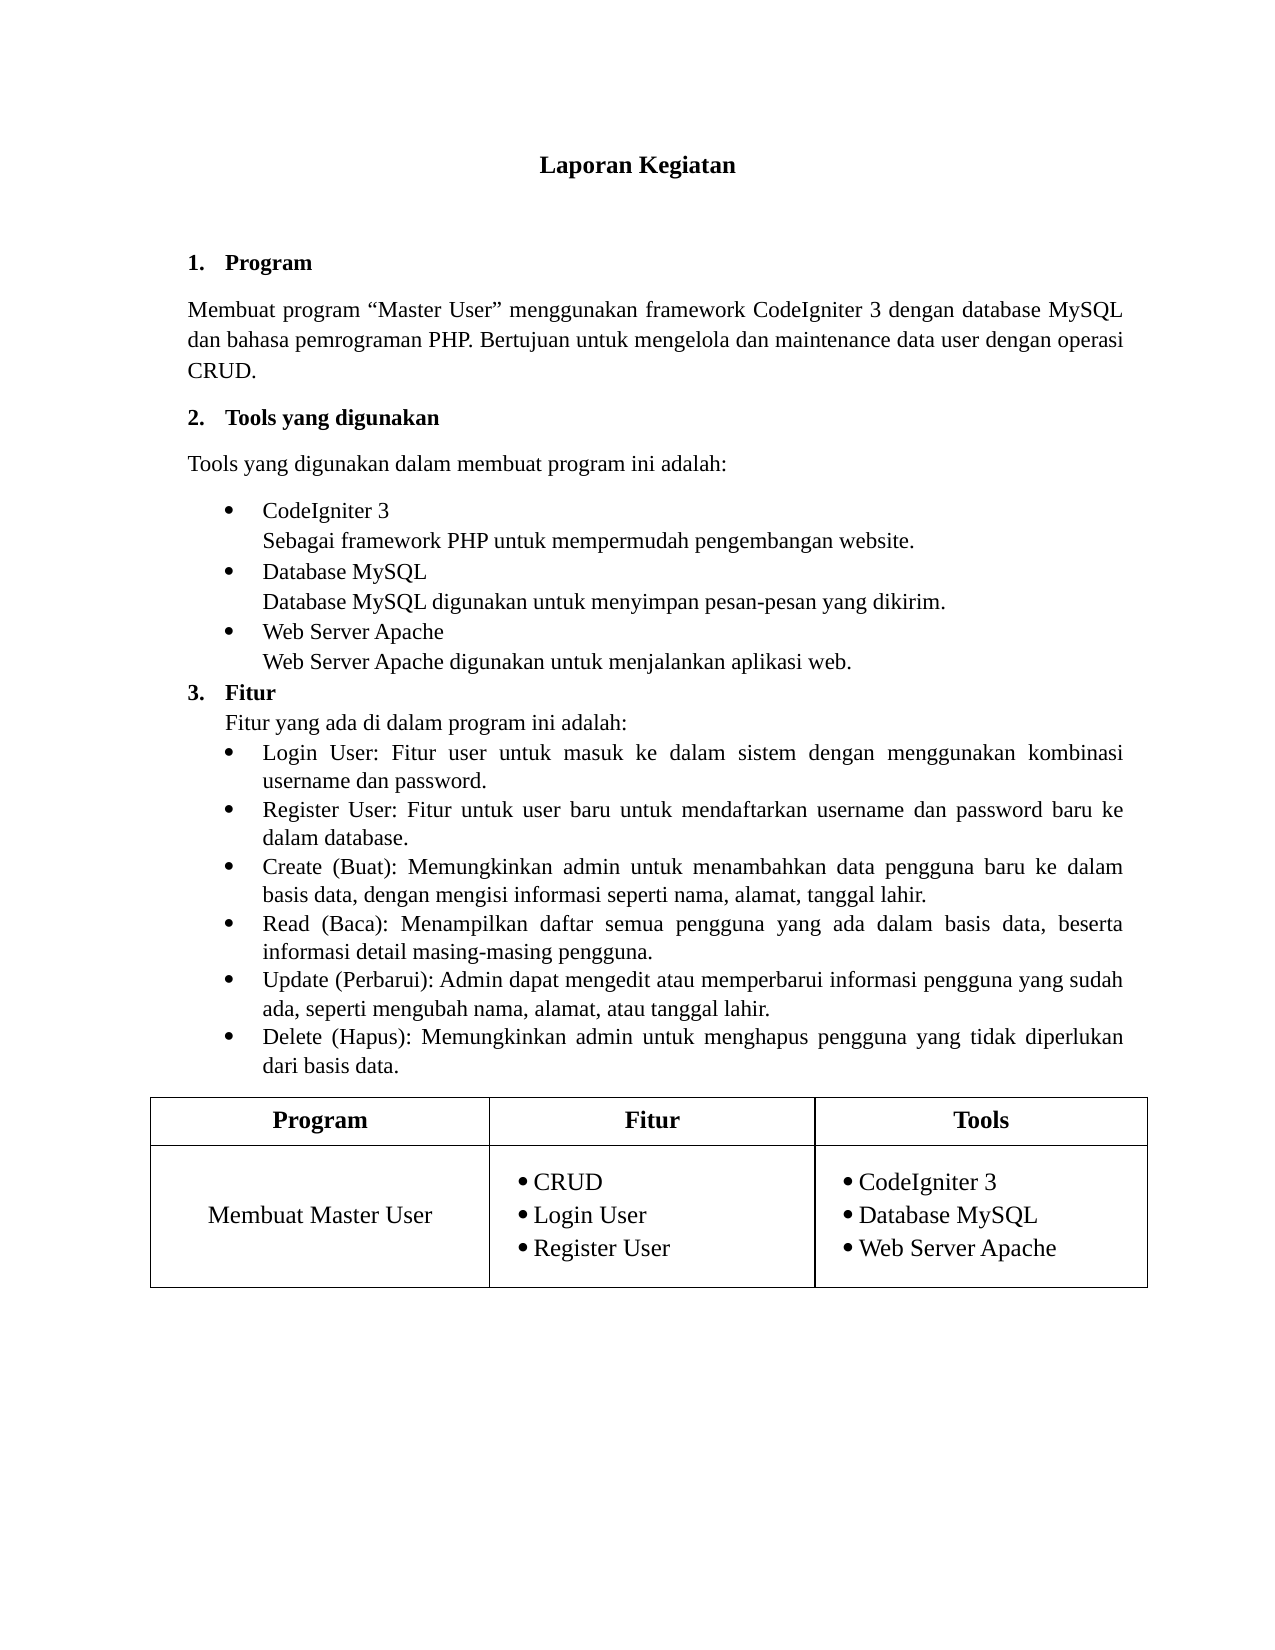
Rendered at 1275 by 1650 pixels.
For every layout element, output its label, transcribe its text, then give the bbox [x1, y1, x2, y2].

table_header Tools [816, 1098, 1147, 1145]
list Read (Baca): Menampilkan daftar semua pengguna yang ada dalam basis data, beserta informasi detail masing-masing pengguna. [225, 909, 1125, 964]
table_cell CRUD Login User Register User [490, 1146, 814, 1287]
text Tools yang digunakan dalam membuat program ini adalah: [187, 450, 1125, 477]
text Laporan Kegiatan [150, 150, 1125, 179]
list Create (Buat): Memungkinkan admin untuk menambahkan data pengguna baru ke dalam basis data, dengan mengisi informasi seperti nama, alamat, tanggal lahir. [225, 853, 1125, 907]
list Database MySQL digunakan untuk menyimpan pesan-pesan yang dikirim. [262, 588, 1125, 614]
list Fitur yang ada di dalam program ini adalah: [225, 709, 1125, 735]
list Program [187, 249, 1125, 276]
table_header Program [151, 1098, 489, 1145]
list Login User: Fitur user untuk masuk ke dalam sistem dengan menggunakan kombinasi username dan password. [225, 739, 1125, 794]
list Update (Perbarui): Admin dapat mengedit atau memperbarui informasi pengguna yang sudah ada, seperti mengubah nama, alamat, atau tanggal lahir. [225, 966, 1125, 1021]
table_header Fitur [490, 1098, 814, 1145]
list Database MySQL [225, 558, 1125, 584]
list Web Server Apache [225, 618, 1125, 644]
list CodeIgniter 3 [225, 497, 1125, 524]
text Membuat program “Master User” menggunakan framework CodeIgniter 3 dengan database MySQL dan bahasa pemrograman PHP. Bertujuan untuk mengelola dan maintenance data user dengan operasi CRUD. [187, 296, 1125, 383]
table_cell Membuat Master User [151, 1146, 489, 1287]
list Register User: Fitur untuk user baru untuk mendaftarkan username dan password baru ke dalam database. [225, 796, 1125, 851]
list Sebagai framework PHP untuk mempermudah pengembangan website. [262, 527, 1125, 554]
list Delete (Hapus): Memungkinkan admin untuk menghapus pengguna yang tidak diperlukan dari basis data. [225, 1023, 1125, 1078]
list Web Server Apache digunakan untuk menjalankan aplikasi web. [262, 648, 1125, 675]
list Fitur [187, 678, 1125, 705]
list Tools yang digunakan [187, 403, 1125, 430]
table_cell CodeIgniter 3 Database MySQL Web Server Apache [816, 1146, 1147, 1287]
